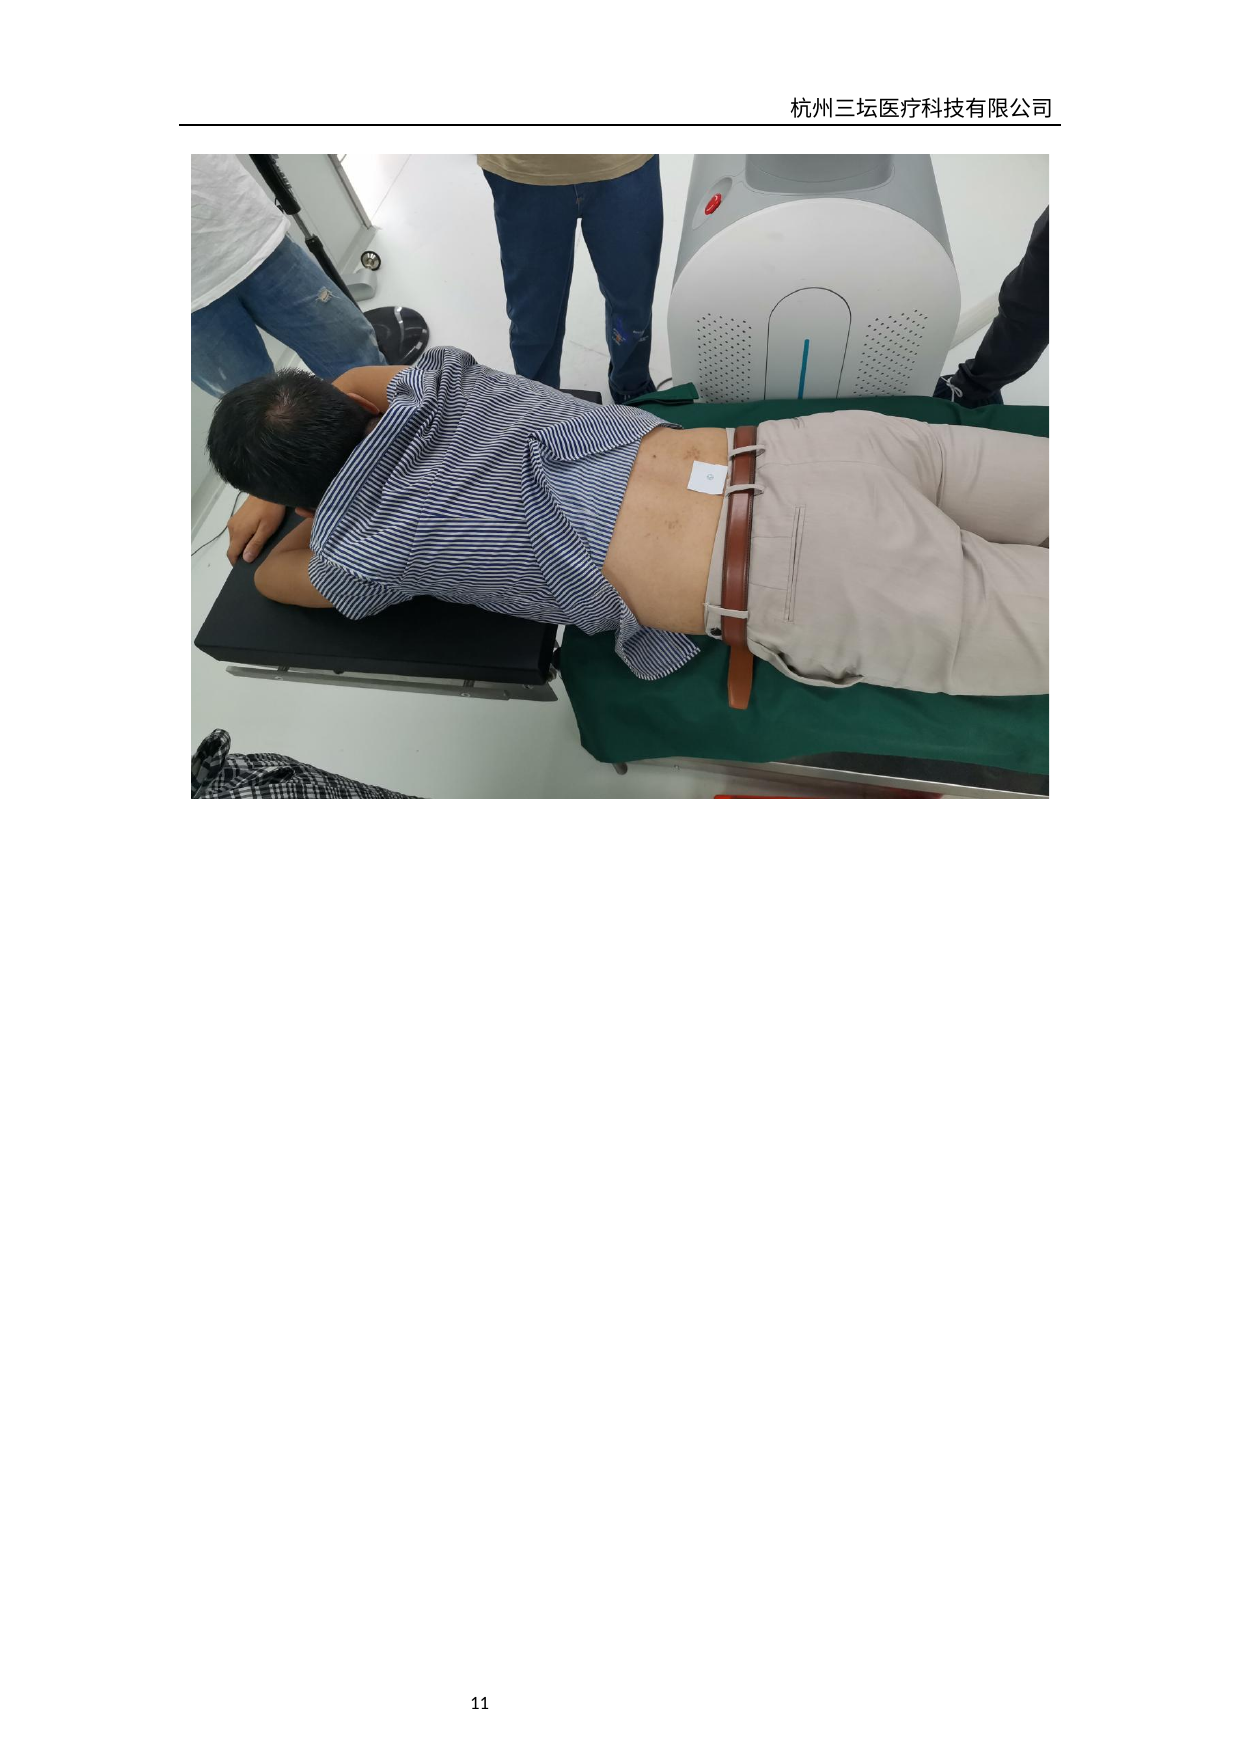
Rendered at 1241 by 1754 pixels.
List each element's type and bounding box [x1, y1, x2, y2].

picture [191, 154, 1050, 799]
